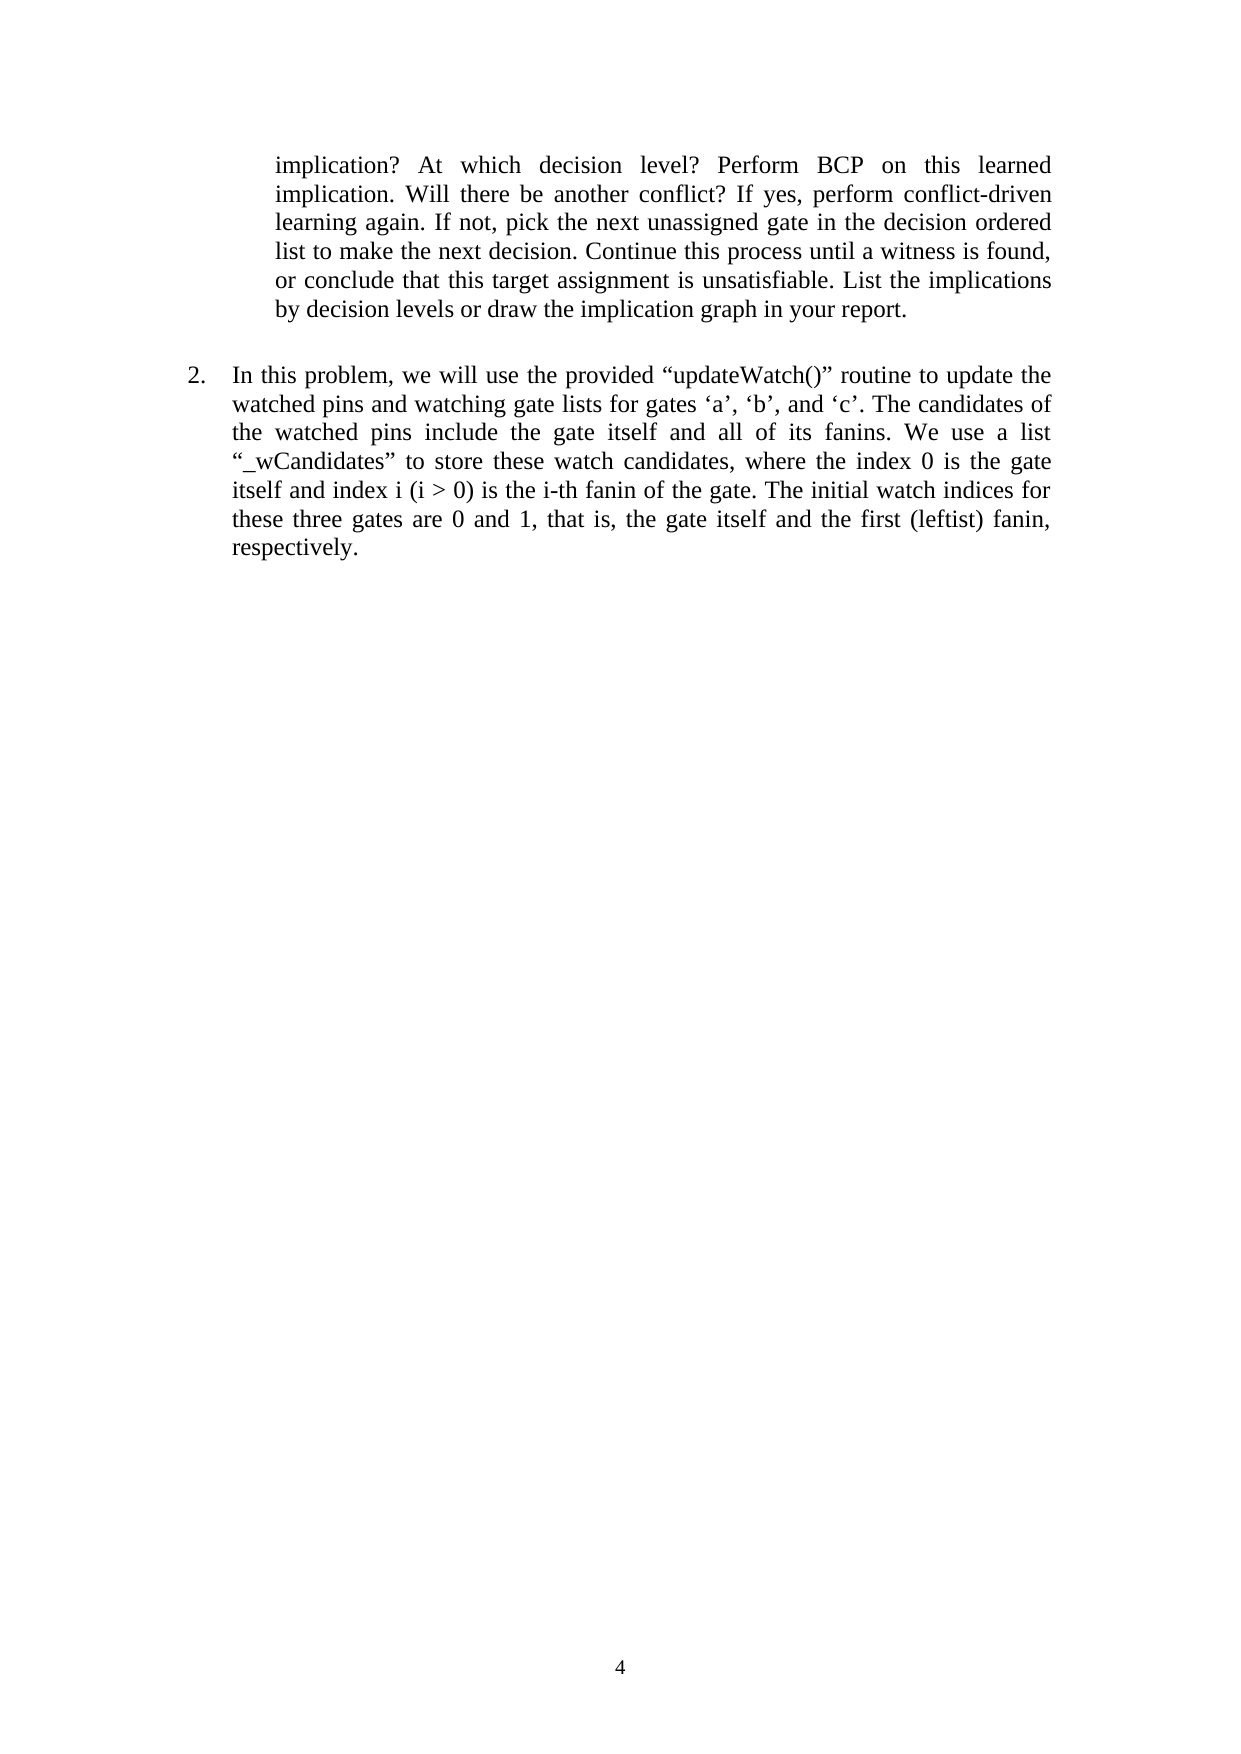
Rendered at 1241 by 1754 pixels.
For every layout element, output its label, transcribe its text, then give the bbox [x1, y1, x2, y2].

list In this problem, we will use the provided “updateWatch()” routine to update the watched pins and watching gate lists for gates ‘a’, ‘b’, and ‘c’. The candidates of the watched pins include the gate itself and all of its fanins. We use a list “_wCandidates” to store these watch candidates, where the index 0 is the gate itself and index i (i > 0) is the i-th fanin of the gate. The initial watch indices for these three gates are 0 and 1, that is, the gate itself and the first (leftist) fanin, respectively. [187, 360, 1053, 561]
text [225, 150, 1053, 322]
